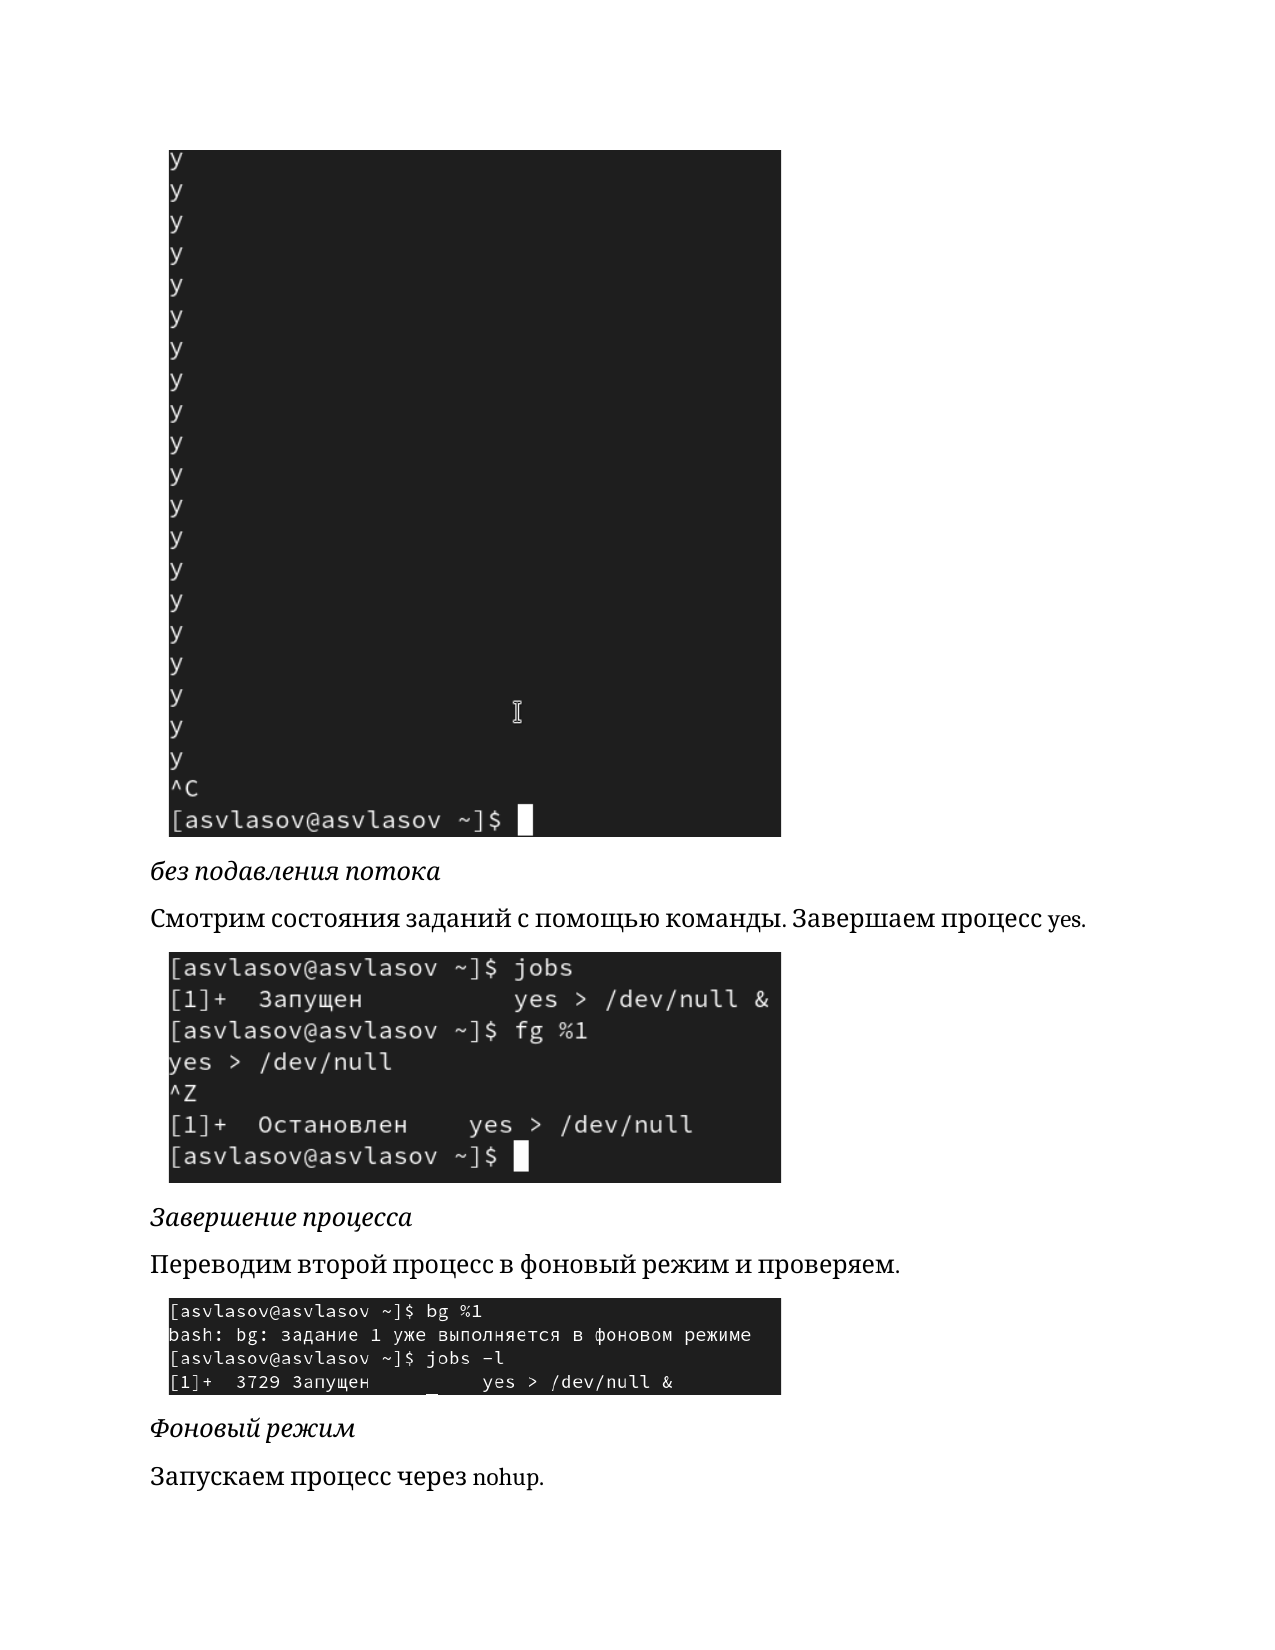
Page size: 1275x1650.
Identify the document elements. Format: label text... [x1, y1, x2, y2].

picture [168, 150, 782, 837]
text Завершение процесса [150, 1203, 1125, 1232]
text Запускаем процесс через nohup. [150, 1463, 1125, 1492]
text Переводим второй процесс в фоновый режим и проверяем. [150, 1251, 1125, 1280]
picture [168, 1298, 782, 1395]
text Смотрим состояния заданий с помощью команды. Завершаем процесс yes. [150, 905, 1125, 934]
picture [168, 952, 782, 1183]
text Фоновый режим [150, 1415, 1125, 1444]
text без подавления потока [150, 858, 1125, 886]
